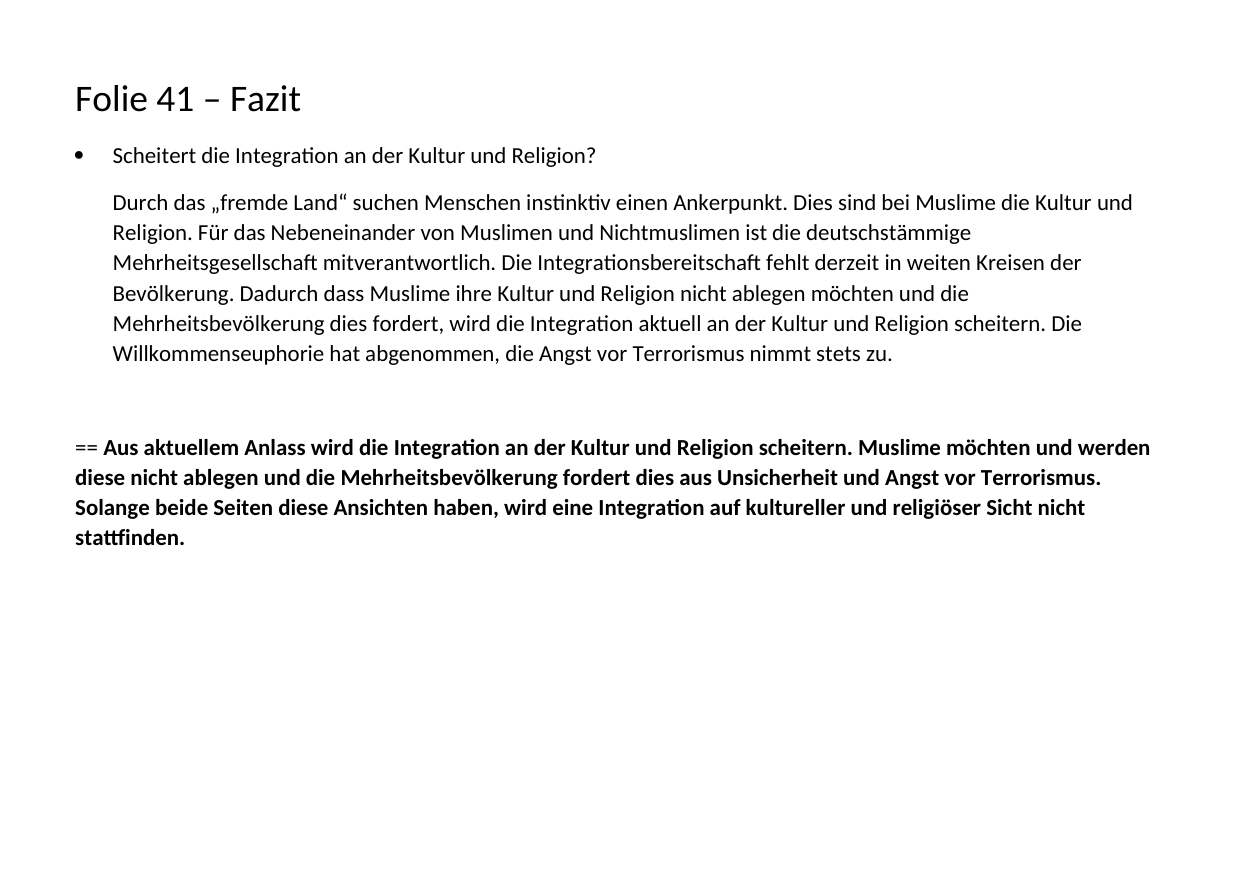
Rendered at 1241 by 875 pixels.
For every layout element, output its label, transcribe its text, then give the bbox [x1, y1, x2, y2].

text Folie 41 – Fazit [75, 75, 1165, 121]
text == Aus aktuellem Anlass wird die Integration an der Kultur und Religion scheitern. Muslime möchten und werden diese nicht ablegen und die Mehrheitsbevölkerung fordert dies aus Unsicherheit und Angst vor Terrorismus. Solange beide Seiten diese Ansichten haben, wird eine Integration auf kultureller und religiöser Sicht nicht stattfinden. [75, 433, 1165, 551]
list Scheitert die Integration an der Kultur und Religion? [75, 141, 1165, 169]
text Durch das „fremde Land“ suchen Menschen instinktiv einen Ankerpunkt. Dies sind bei Muslime die Kultur und Religion. Für das Nebeneinander von Muslimen und Nichtmuslimen ist die deutschstämmige Mehrheitsgesellschaft mitverantwortlich. Die Integrationsbereitschaft fehlt derzeit in weiten Kreisen der Bevölkerung. Dadurch dass Muslime ihre Kultur und Religion nicht ablegen möchten und die Mehrheitsbevölkerung dies fordert, wird die Integration aktuell an der Kultur und Religion scheitern. Die Willkommenseuphorie hat abgenommen, die Angst vor Terrorismus nimmt stets zu. [112, 188, 1165, 367]
